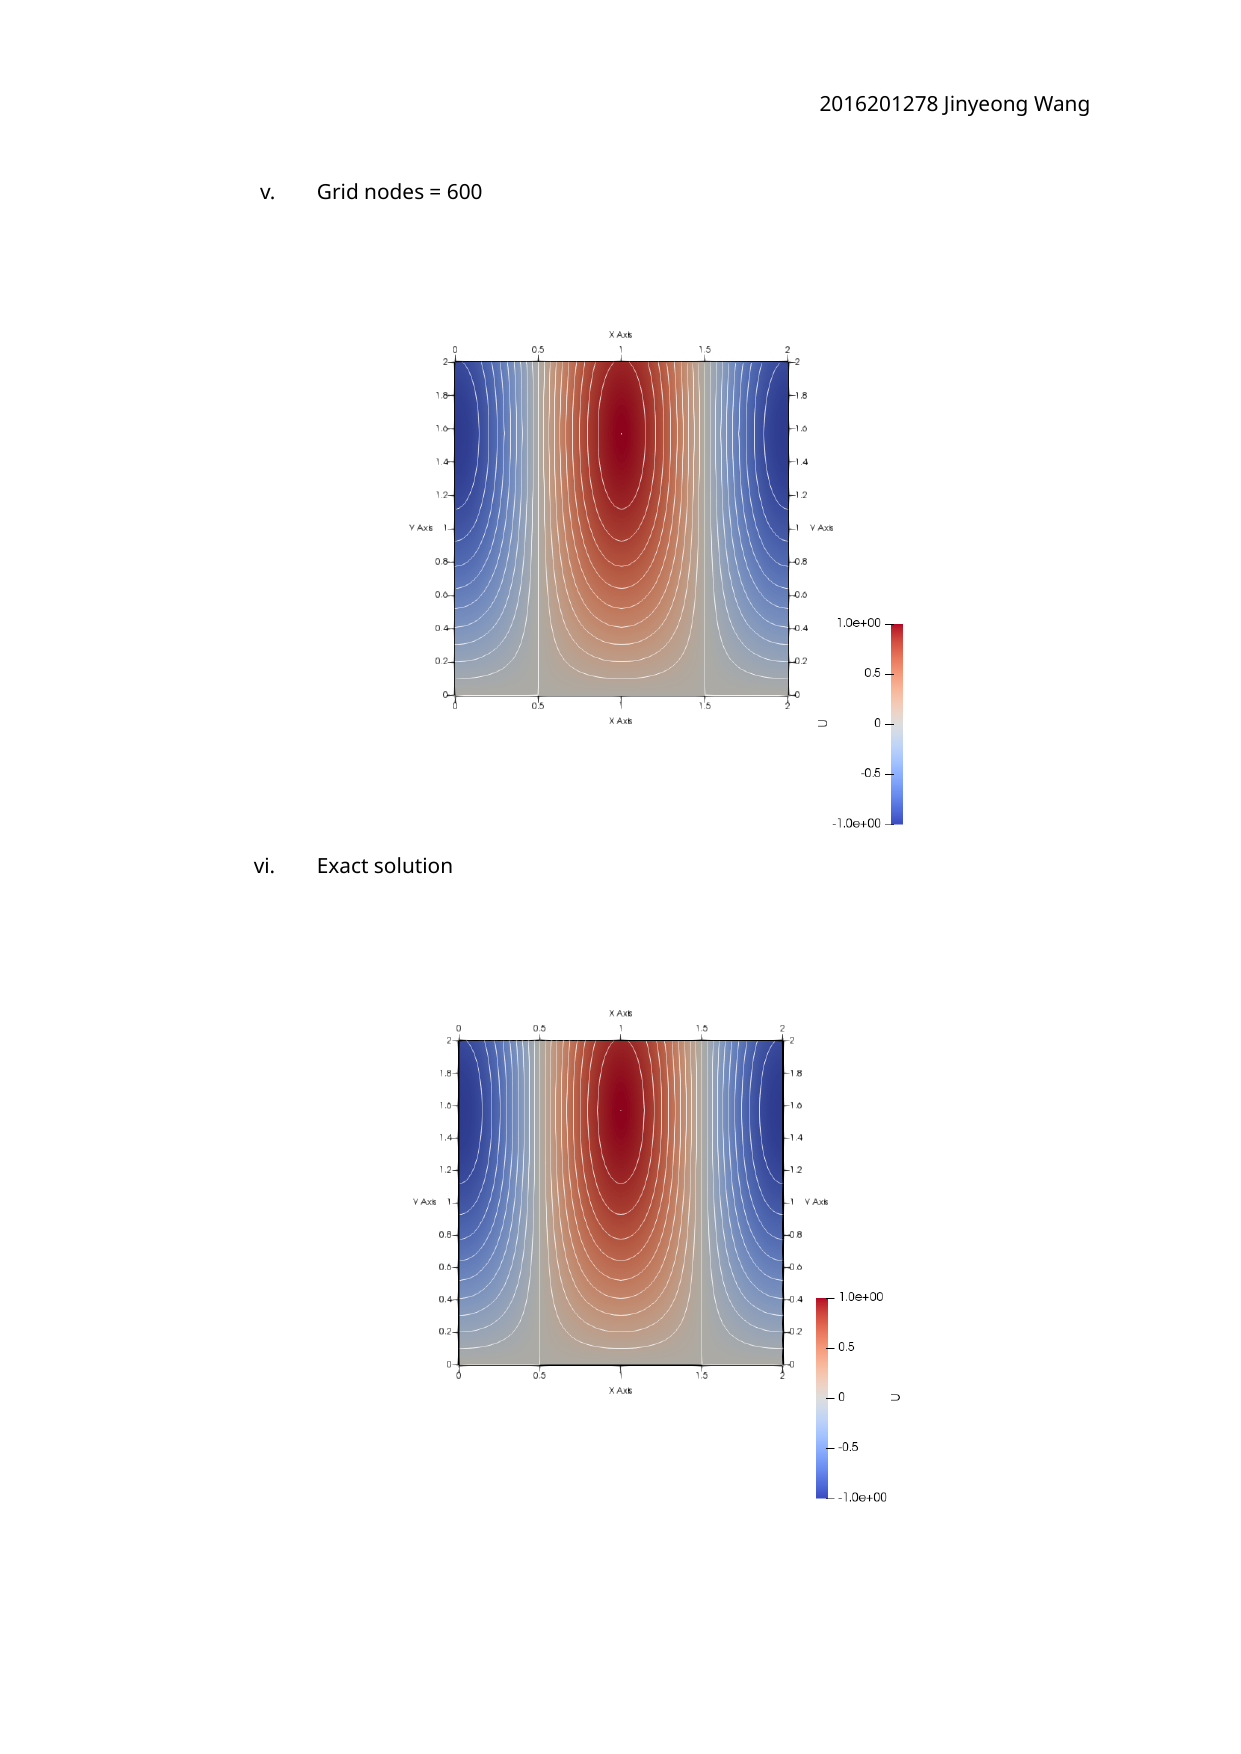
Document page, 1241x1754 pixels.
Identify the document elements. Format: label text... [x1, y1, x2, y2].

list Grid nodes = 600 [275, 177, 1090, 206]
picture [335, 224, 905, 833]
list Exact solution [275, 852, 1090, 880]
picture [335, 898, 905, 1507]
